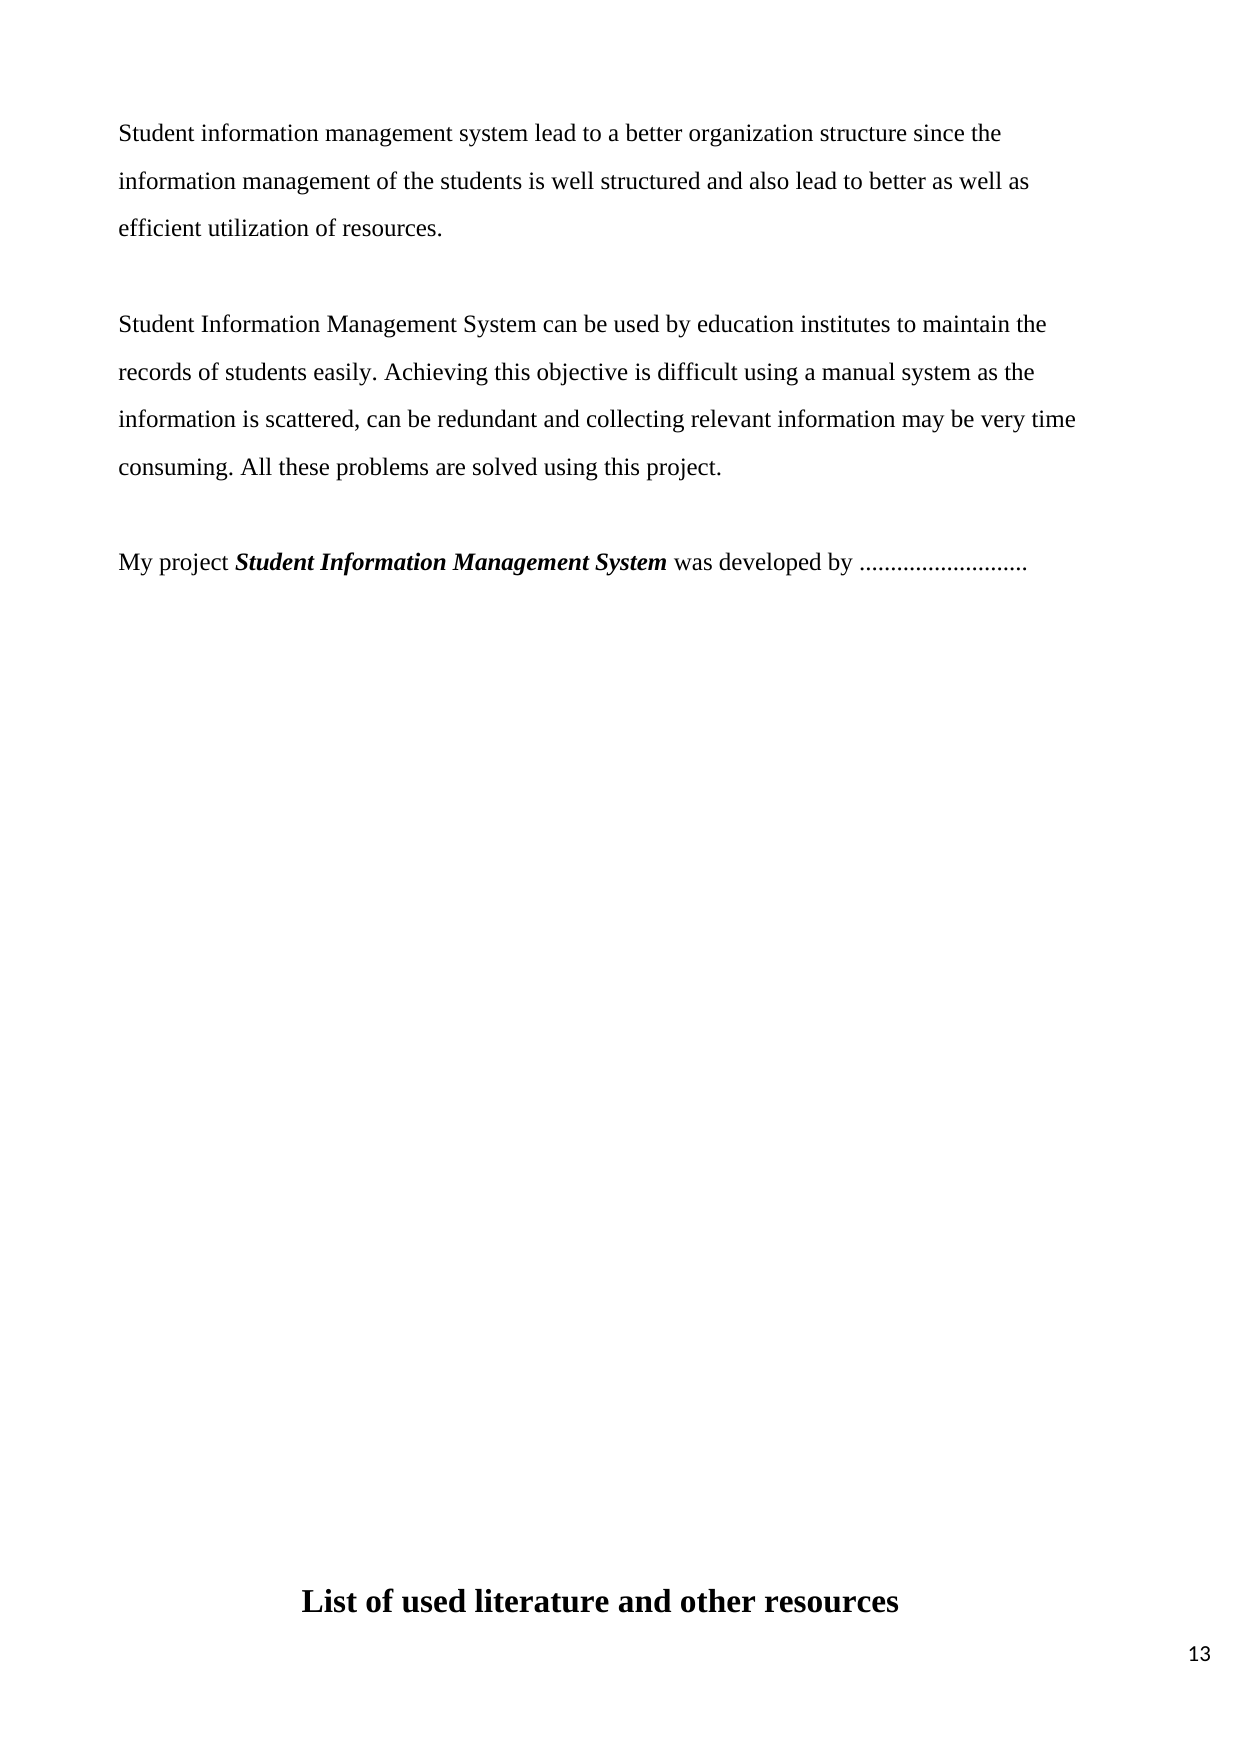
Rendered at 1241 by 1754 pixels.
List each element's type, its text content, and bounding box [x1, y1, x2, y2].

text information management of the students is well structured and also lead to better as well as [118, 166, 1211, 194]
text Student Information Management System can be used by education institutes to maintain the [118, 309, 1211, 338]
text List of used literature and other resources [118, 1582, 1211, 1620]
text efficient utilization of resources. [118, 213, 1211, 242]
text records of students easily. Achieving this objective is difficult using a manual system as the [118, 357, 1211, 385]
text Student information management system lead to a better organization structure since the [118, 118, 1211, 147]
text My project Student Information Management System was developed by ........................... [118, 547, 1211, 576]
text consuming. All these problems are solved using this project. [118, 452, 1211, 481]
text information is scattered, can be redundant and collecting relevant information may be very time [118, 404, 1211, 433]
